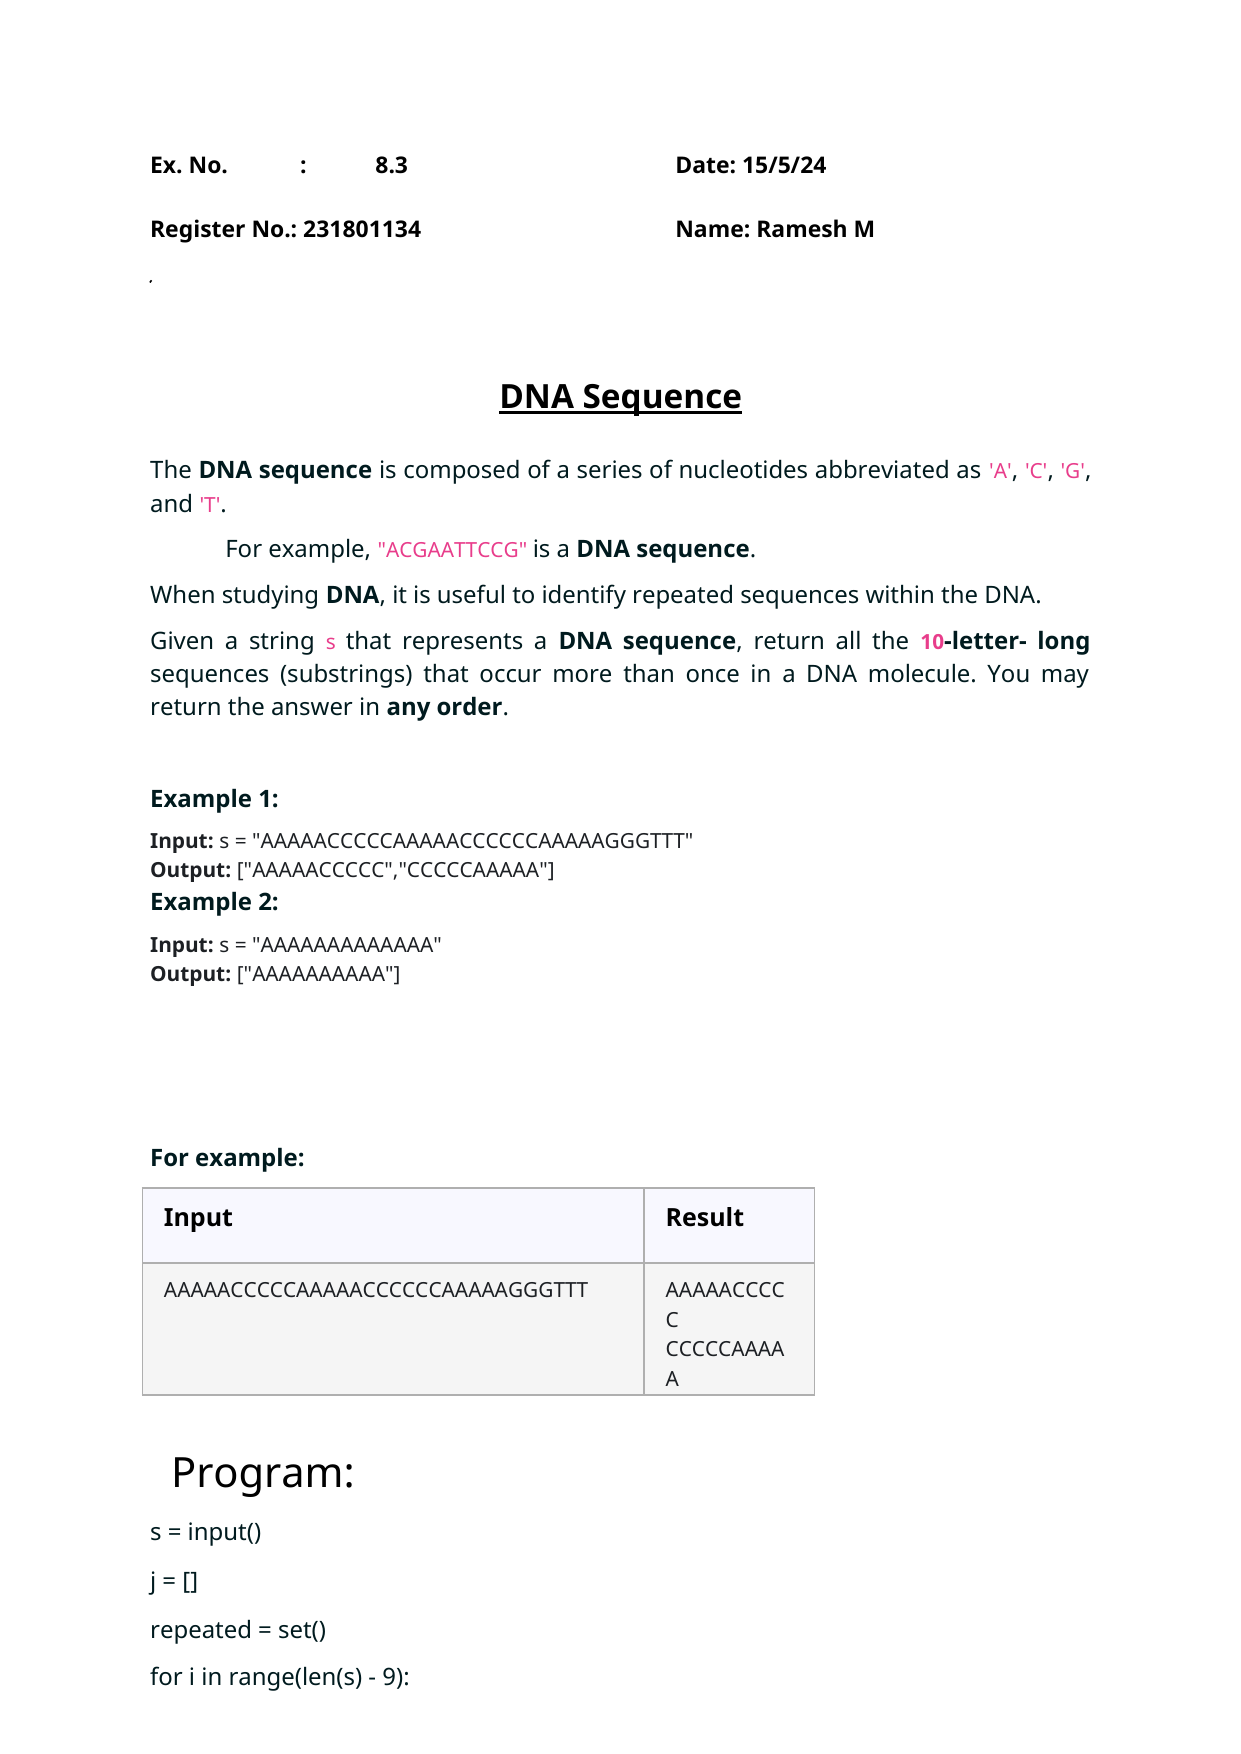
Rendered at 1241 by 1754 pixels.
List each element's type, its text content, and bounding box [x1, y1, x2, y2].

text s = input() j = [] [150, 1514, 266, 1596]
table_cell AAAAACCCCC CCCCCAAAAA [645, 1264, 814, 1394]
text Input: s = "AAAAACCCCCAAAAACCCCCCAAAAAGGGTTT" [150, 826, 1173, 855]
text Register No.: 231801134 Name: Ramesh M [150, 213, 1173, 245]
table_cell AAAAACCCCCAAAAACCCCCCAAAAAGGGTTT [143, 1264, 643, 1394]
text For example: [150, 1141, 1173, 1173]
text Example 2: [150, 885, 1173, 918]
table_header Result [645, 1189, 814, 1262]
text The DNA sequence is composed of a series of nucleotides abbreviated as 'A', 'C', 'G', and 'T'. [150, 452, 1092, 519]
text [150, 1659, 411, 1692]
text Output: ["AAAAACCCCC","CCCCCAAAAA"] [150, 855, 1173, 884]
subtitle Program: [150, 1443, 1173, 1500]
text Example 1: [150, 782, 1173, 814]
text Given a string s that represents a DNA sequence, return all the 10-letter- long sequences (substrings) that occur more than once in a DNA molecule. You may return the answer in any order. [150, 623, 1091, 722]
text For example, "ACGAATTCCG" is a DNA sequence. [225, 532, 1173, 565]
text repeated = set() [150, 1613, 1173, 1646]
text Ex. No. : 8.3 Date: 15/5/24 [150, 149, 1173, 180]
table_header Input [143, 1189, 643, 1262]
text DNA Sequence [142, 373, 1099, 418]
text Input: s = "AAAAAAAAAAAAA" [150, 930, 1173, 958]
text Output: ["AAAAAAAAAA"] [150, 959, 1173, 987]
text When studying DNA, it is useful to identify repeated sequences within the DNA. [150, 578, 1173, 611]
